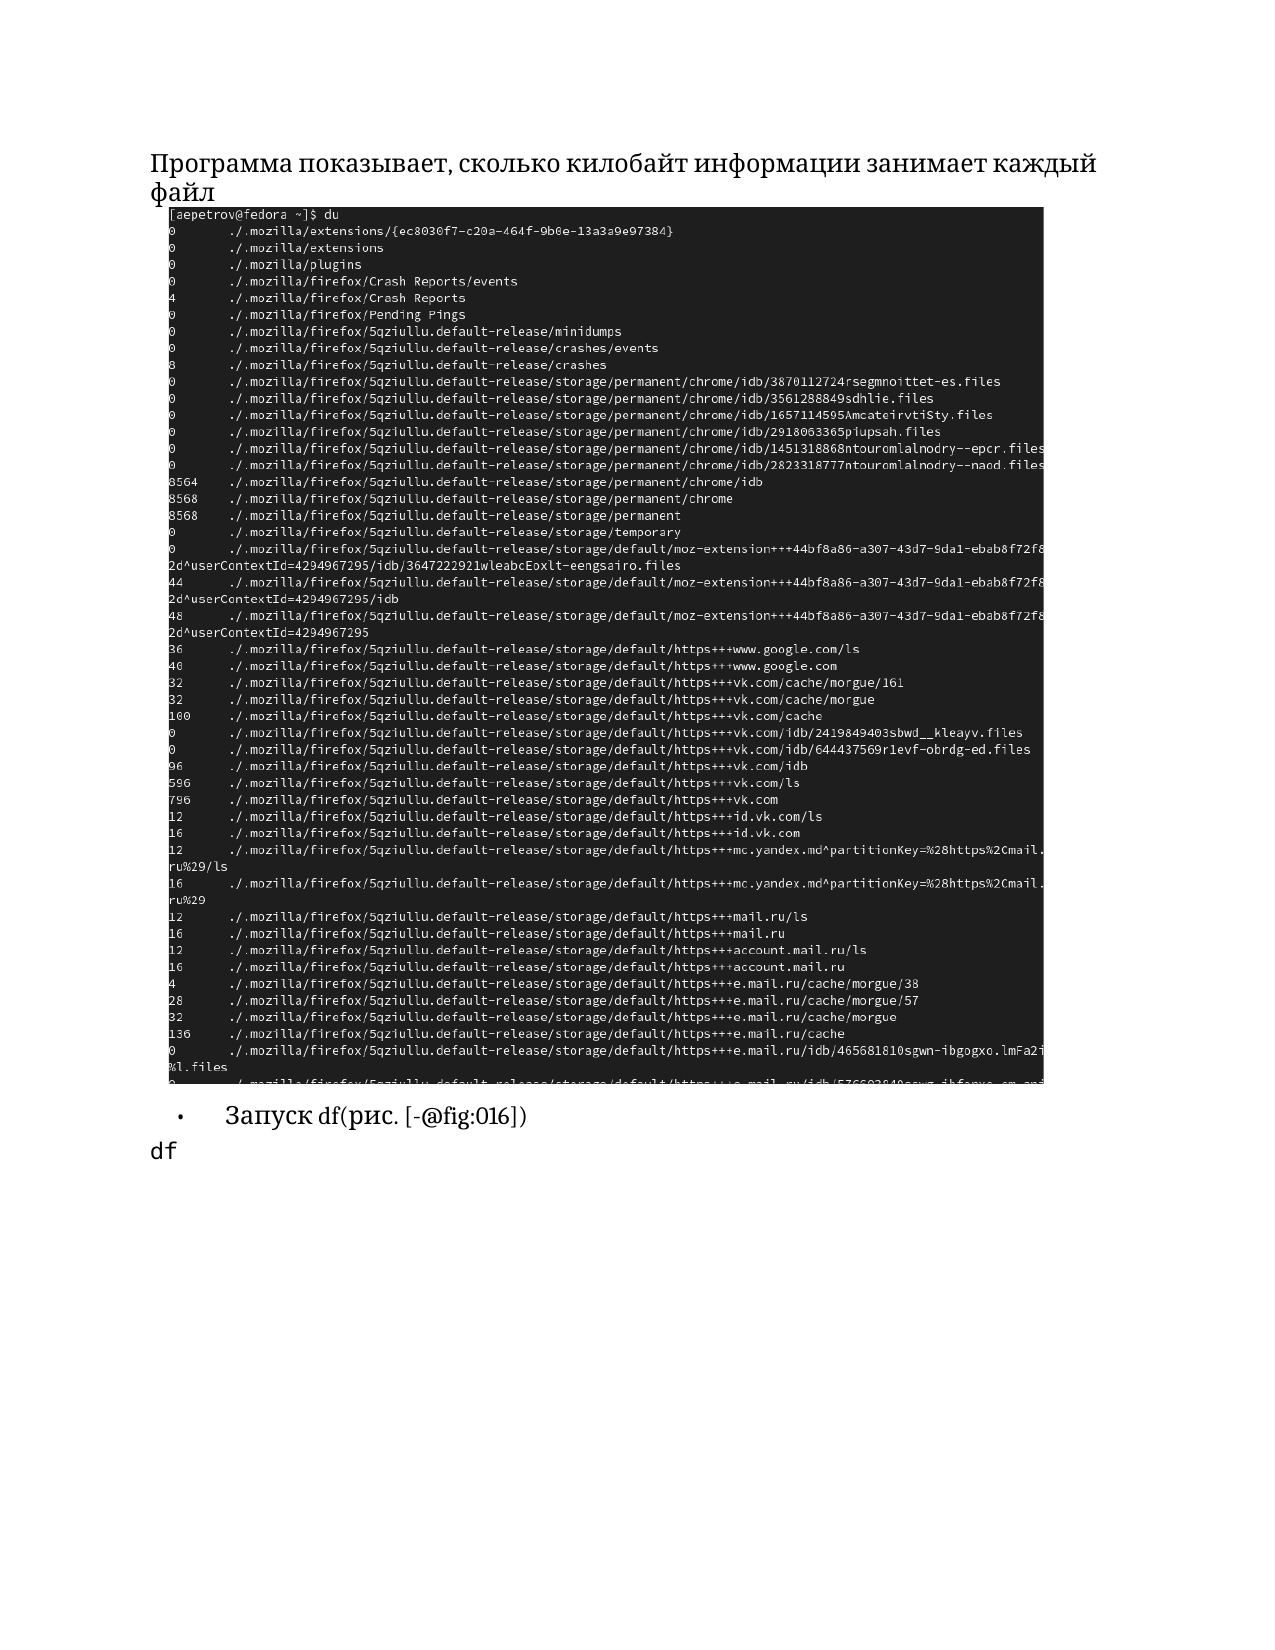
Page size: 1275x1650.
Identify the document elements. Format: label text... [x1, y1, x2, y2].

picture [168, 207, 1044, 1084]
text df [150, 1135, 1125, 1166]
list Запуск df(рис. [-@fig:016]) [175, 1102, 1125, 1131]
